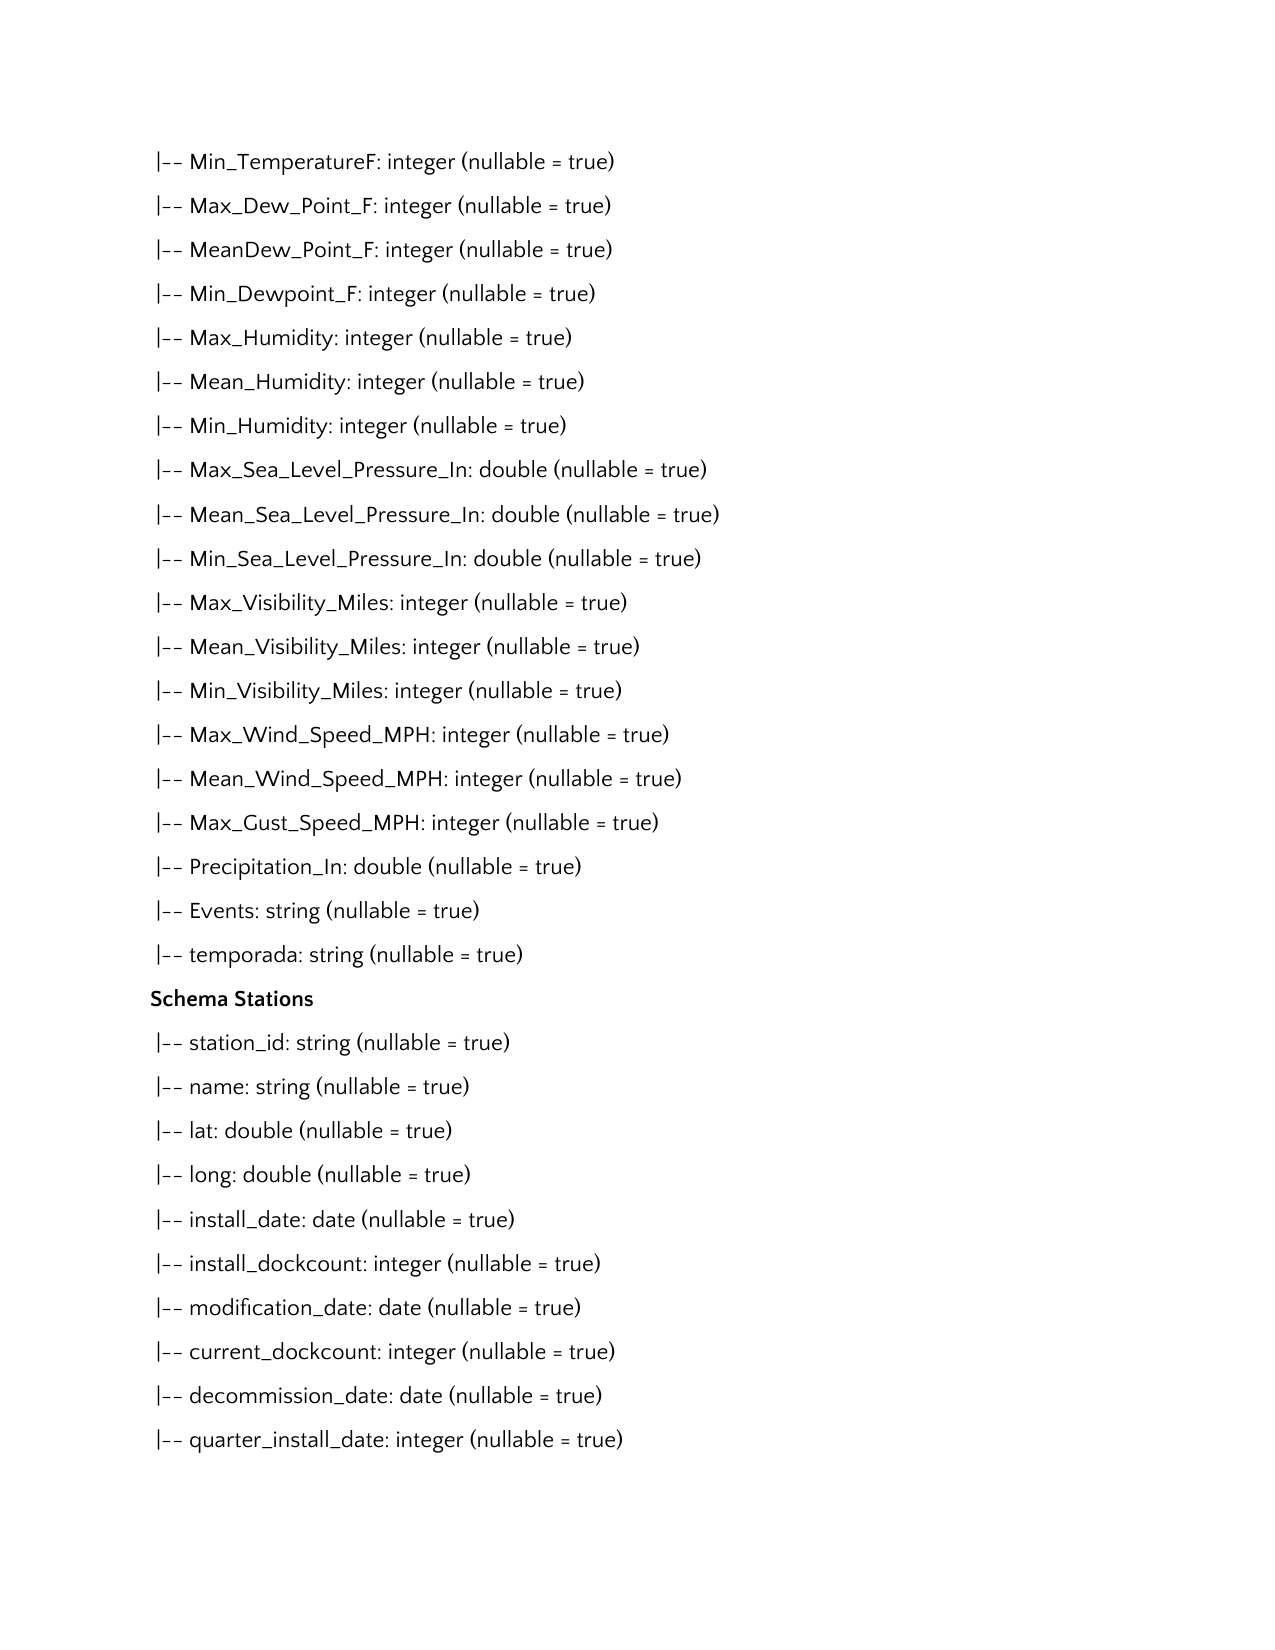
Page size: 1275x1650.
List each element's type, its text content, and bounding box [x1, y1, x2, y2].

text |-- temporada: string (nullable = true) [150, 943, 1125, 968]
text |-- Max_Humidity: integer (nullable = true) [150, 326, 1125, 352]
text |-- Max_Wind_Speed_MPH: integer (nullable = true) [150, 723, 1125, 748]
text |-- Min_Dewpoint_F: integer (nullable = true) [150, 282, 1125, 308]
text |-- long: double (nullable = true) [150, 1163, 1125, 1189]
text |-- Mean_Visibility_Miles: integer (nullable = true) [150, 635, 1125, 660]
text |-- Max_Visibility_Miles: integer (nullable = true) [150, 591, 1125, 616]
text |-- Min_Sea_Level_Pressure_In: double (nullable = true) [150, 547, 1125, 572]
text |-- Precipitation_In: double (nullable = true) [150, 855, 1125, 880]
text |-- Mean_Wind_Speed_MPH: integer (nullable = true) [150, 767, 1125, 792]
text |-- install_date: date (nullable = true) [150, 1207, 1125, 1233]
text |-- station_id: string (nullable = true) [150, 1031, 1125, 1057]
text |-- Events: string (nullable = true) [150, 899, 1125, 924]
text Schema Stations [150, 987, 1125, 1013]
text |-- decommission_date: date (nullable = true) [150, 1384, 1125, 1409]
text |-- lat: double (nullable = true) [150, 1119, 1125, 1145]
text |-- Min_TemperatureF: integer (nullable = true) [150, 150, 1125, 175]
text |-- Max_Gust_Speed_MPH: integer (nullable = true) [150, 811, 1125, 836]
text |-- modification_date: date (nullable = true) [150, 1296, 1125, 1321]
text |-- Max_Dew_Point_F: integer (nullable = true) [150, 194, 1125, 219]
text |-- name: string (nullable = true) [150, 1075, 1125, 1101]
text |-- Mean_Sea_Level_Pressure_In: double (nullable = true) [150, 502, 1125, 528]
text |-- Min_Visibility_Miles: integer (nullable = true) [150, 679, 1125, 704]
text |-- Max_Sea_Level_Pressure_In: double (nullable = true) [150, 458, 1125, 484]
text |-- MeanDew_Point_F: integer (nullable = true) [150, 238, 1125, 263]
text |-- Mean_Humidity: integer (nullable = true) [150, 370, 1125, 396]
text |-- install_dockcount: integer (nullable = true) [150, 1252, 1125, 1277]
text |-- current_dockcount: integer (nullable = true) [150, 1340, 1125, 1365]
text |-- Min_Humidity: integer (nullable = true) [150, 414, 1125, 440]
text |-- quarter_install_date: integer (nullable = true) [150, 1428, 1125, 1453]
